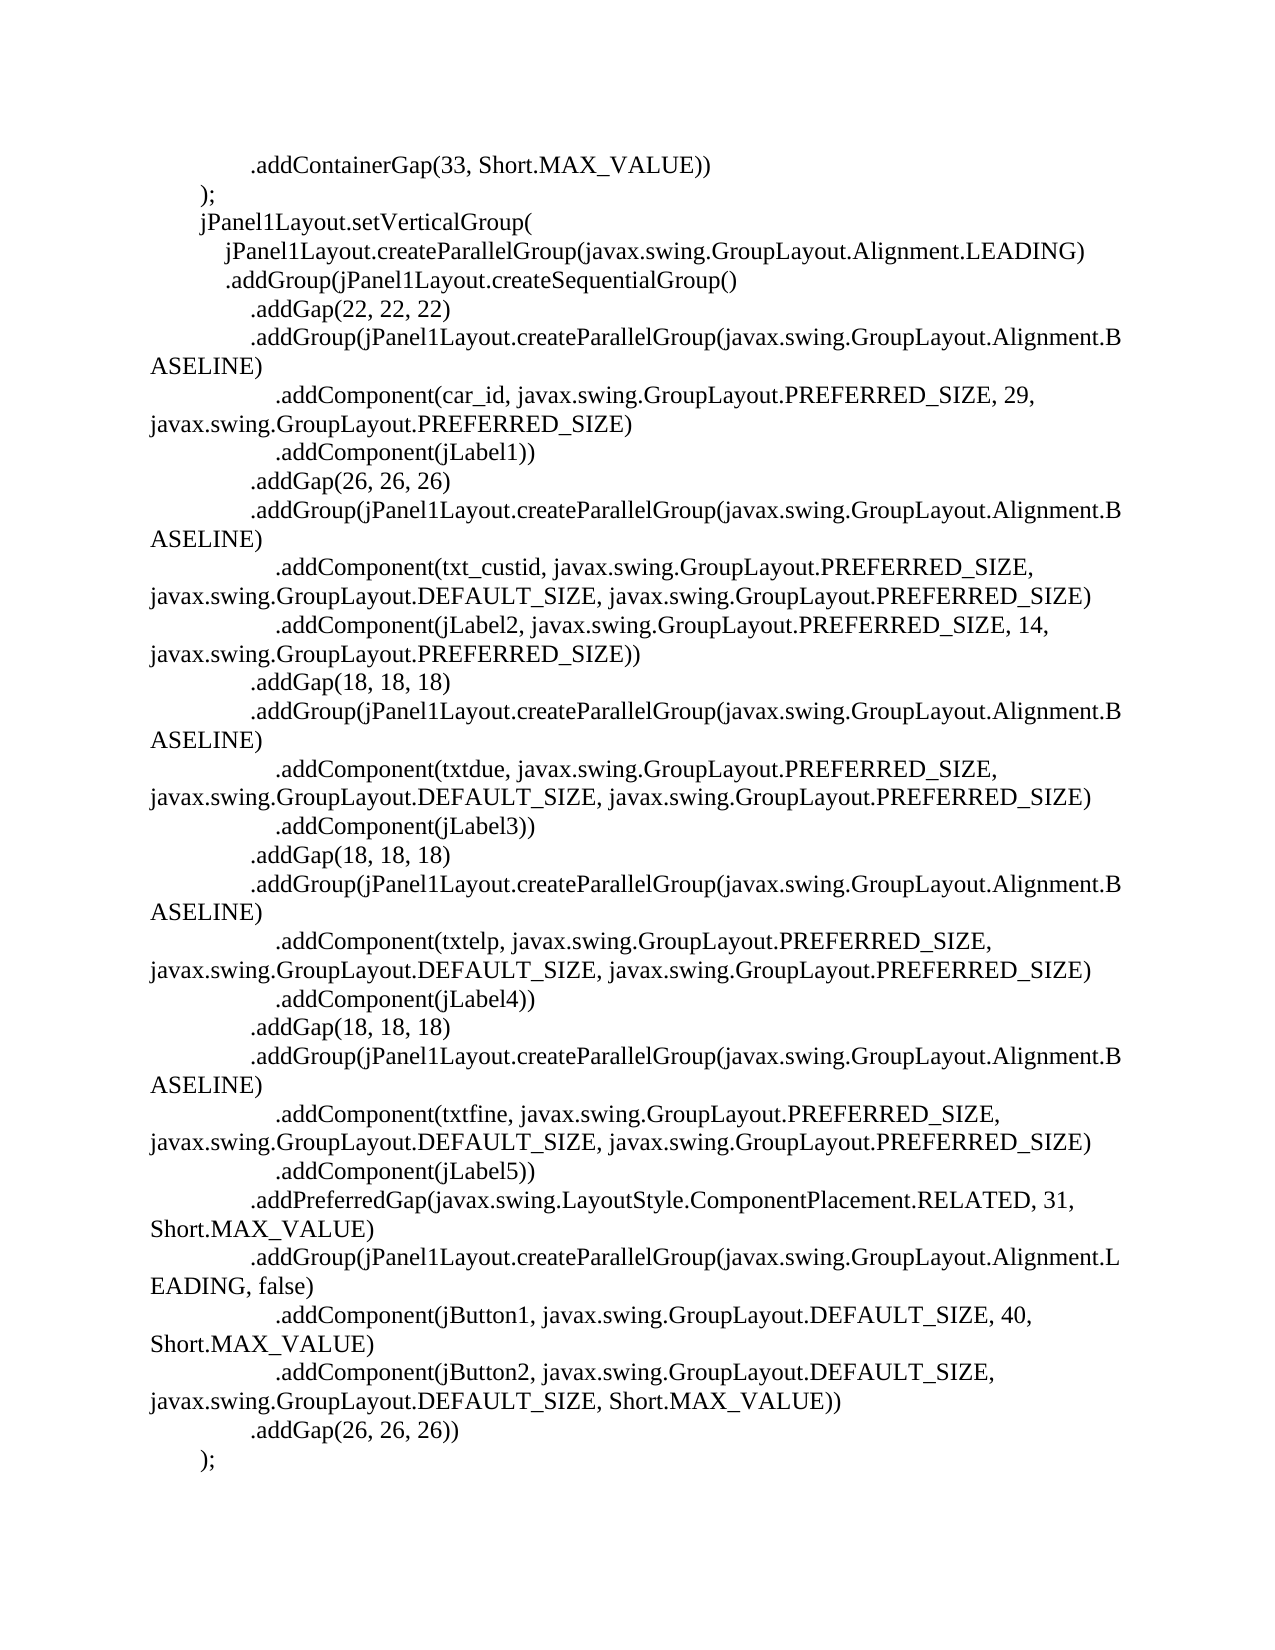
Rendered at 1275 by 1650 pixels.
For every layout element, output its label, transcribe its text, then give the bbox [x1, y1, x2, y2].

text .addComponent(jButton2, javax.swing.GroupLayout.DEFAULT_SIZE, javax.swing.GroupLayout.DEFAULT_SIZE, Short.MAX_VALUE)) [150, 1357, 1125, 1415]
text .addGroup(jPanel1Layout.createParallelGroup(javax.swing.GroupLayout.Alignment.BASELINE) [150, 322, 1125, 380]
text ); [150, 179, 1125, 207]
text .addGap(22, 22, 22) [150, 294, 1125, 322]
text .addGroup(jPanel1Layout.createParallelGroup(javax.swing.GroupLayout.Alignment.BASELINE) [150, 869, 1125, 926]
text .addComponent(jLabel3)) [150, 811, 1125, 840]
text .addComponent(txtfine, javax.swing.GroupLayout.PREFERRED_SIZE, javax.swing.GroupLayout.DEFAULT_SIZE, javax.swing.GroupLayout.PREFERRED_SIZE) [150, 1099, 1125, 1156]
text .addComponent(txt_custid, javax.swing.GroupLayout.PREFERRED_SIZE, javax.swing.GroupLayout.DEFAULT_SIZE, javax.swing.GroupLayout.PREFERRED_SIZE) [150, 552, 1125, 610]
text .addComponent(jLabel1)) [150, 437, 1125, 466]
text .addGroup(jPanel1Layout.createParallelGroup(javax.swing.GroupLayout.Alignment.BASELINE) [150, 1041, 1125, 1099]
text .addComponent(txtdue, javax.swing.GroupLayout.PREFERRED_SIZE, javax.swing.GroupLayout.DEFAULT_SIZE, javax.swing.GroupLayout.PREFERRED_SIZE) [150, 754, 1125, 811]
text .addPreferredGap(javax.swing.LayoutStyle.ComponentPlacement.RELATED, 31, Short.MAX_VALUE) [150, 1185, 1125, 1242]
text .addComponent(jLabel5)) [150, 1156, 1125, 1185]
text .addComponent(jButton1, javax.swing.GroupLayout.DEFAULT_SIZE, 40, Short.MAX_VALUE) [150, 1300, 1125, 1357]
text .addGap(26, 26, 26) [150, 466, 1125, 495]
text .addGap(18, 18, 18) [150, 667, 1125, 696]
text ); [150, 1444, 1125, 1472]
text .addGroup(jPanel1Layout.createParallelGroup(javax.swing.GroupLayout.Alignment.BASELINE) [150, 696, 1125, 754]
text .addComponent(car_id, javax.swing.GroupLayout.PREFERRED_SIZE, 29, javax.swing.GroupLayout.PREFERRED_SIZE) [150, 380, 1125, 437]
text .addComponent(txtelp, javax.swing.GroupLayout.PREFERRED_SIZE, javax.swing.GroupLayout.DEFAULT_SIZE, javax.swing.GroupLayout.PREFERRED_SIZE) [150, 926, 1125, 984]
text .addComponent(jLabel2, javax.swing.GroupLayout.PREFERRED_SIZE, 14, javax.swing.GroupLayout.PREFERRED_SIZE)) [150, 610, 1125, 667]
text .addContainerGap(33, Short.MAX_VALUE)) [150, 150, 1125, 179]
text .addGroup(jPanel1Layout.createParallelGroup(javax.swing.GroupLayout.Alignment.LEADING, false) [150, 1242, 1125, 1300]
text .addGap(18, 18, 18) [150, 840, 1125, 869]
text .addComponent(jLabel4)) [150, 984, 1125, 1012]
text .addGap(26, 26, 26)) [150, 1415, 1125, 1444]
text jPanel1Layout.createParallelGroup(javax.swing.GroupLayout.Alignment.LEADING) [150, 236, 1125, 265]
text .addGap(18, 18, 18) [150, 1012, 1125, 1041]
text jPanel1Layout.setVerticalGroup( [150, 207, 1125, 236]
text .addGroup(jPanel1Layout.createSequentialGroup() [150, 265, 1125, 294]
text .addGroup(jPanel1Layout.createParallelGroup(javax.swing.GroupLayout.Alignment.BASELINE) [150, 495, 1125, 552]
